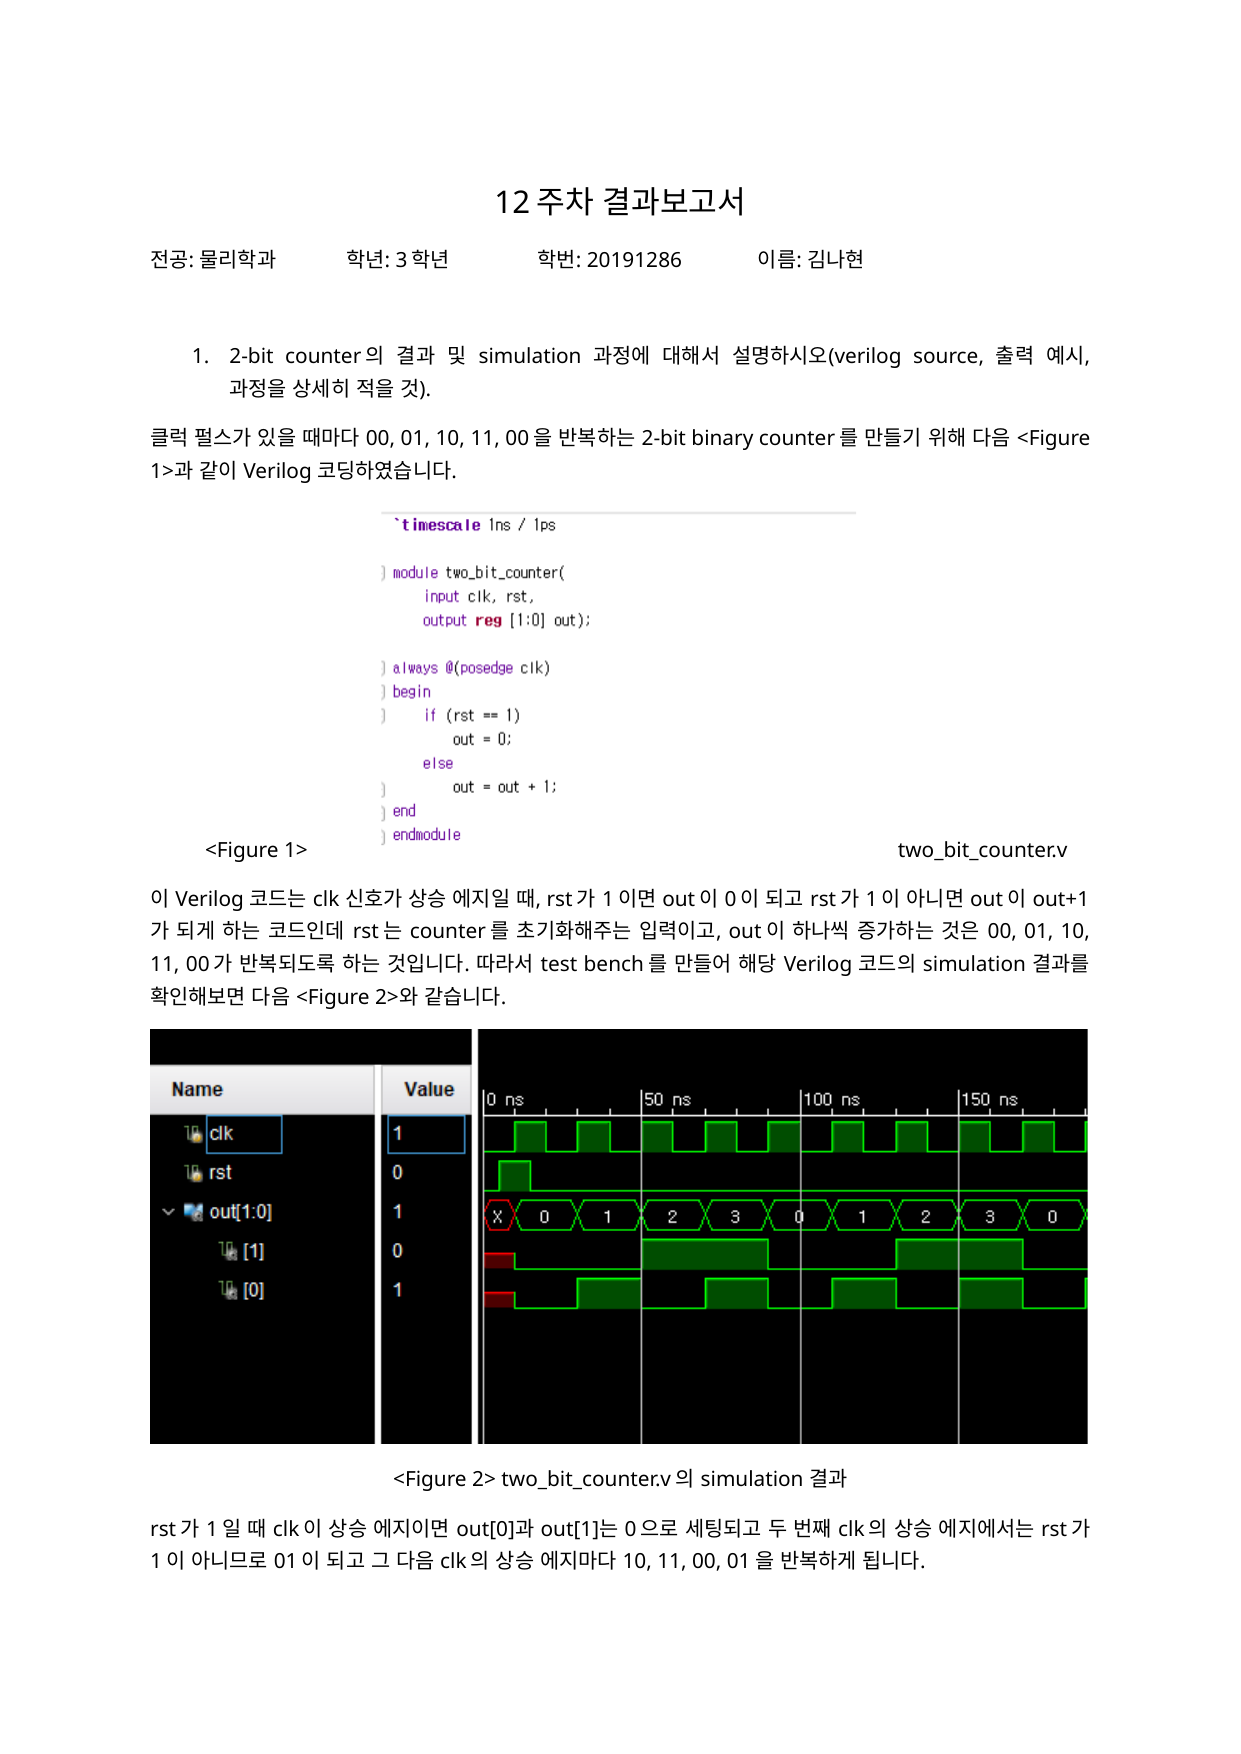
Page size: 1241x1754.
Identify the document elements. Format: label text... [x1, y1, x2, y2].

text <Figure 2> two_bit_counter.v의 simulation 결과 [150, 1462, 1090, 1493]
picture [381, 505, 857, 853]
text 이 Verilog 코드는 clk 신호가 상승 에지일 때, rst가 1이면 out이 0이 되고 rst가 1이 아니면 out이 out+1가 되게 하는 코드인데 rst는 counter를 초기화해주는 입력이고, out이 하나씩 증가하는 것은 00, 01, 10, 11, 00가 반복되도록 하는 것입니다. 따라서 test bench를 만들어 해당 Verilog 코드의 simulation 결과를 확인해보면 다음 <Figure 2>와 같습니다. [150, 882, 1090, 1010]
text <Figure 1> two_bit_counter.v [150, 835, 1090, 863]
list 2-bit counter의 결과 및 simulation 과정에 대해서 설명하시오(verilog source, 출력 예시, 과정을 상세히 적을 것). [192, 339, 1090, 402]
text 클럭 펄스가 있을 때마다 00, 01, 10, 11, 00을 반복하는 2-bit binary counter를 만들기 위해 다음 <Figure 1>과 같이 Verilog 코딩하였습니다. [150, 422, 1090, 484]
text 전공: 물리학과 학년: 3학년 학번: 20191286 이름: 김나현 [150, 243, 1090, 273]
picture [150, 1029, 1088, 1444]
text rst가 1일 때 clk이 상승 에지이면 out[0]과 out[1]는 0으로 세팅되고 두 번째 clk의 상승 에지에서는 rst가 1이 아니므로 01이 되고 그 다음 clk의 상승 에지마다 10, 11, 00, 01을 반복하게 됩니다. [150, 1512, 1090, 1575]
text 12주차 결과보고서 [150, 177, 1090, 223]
